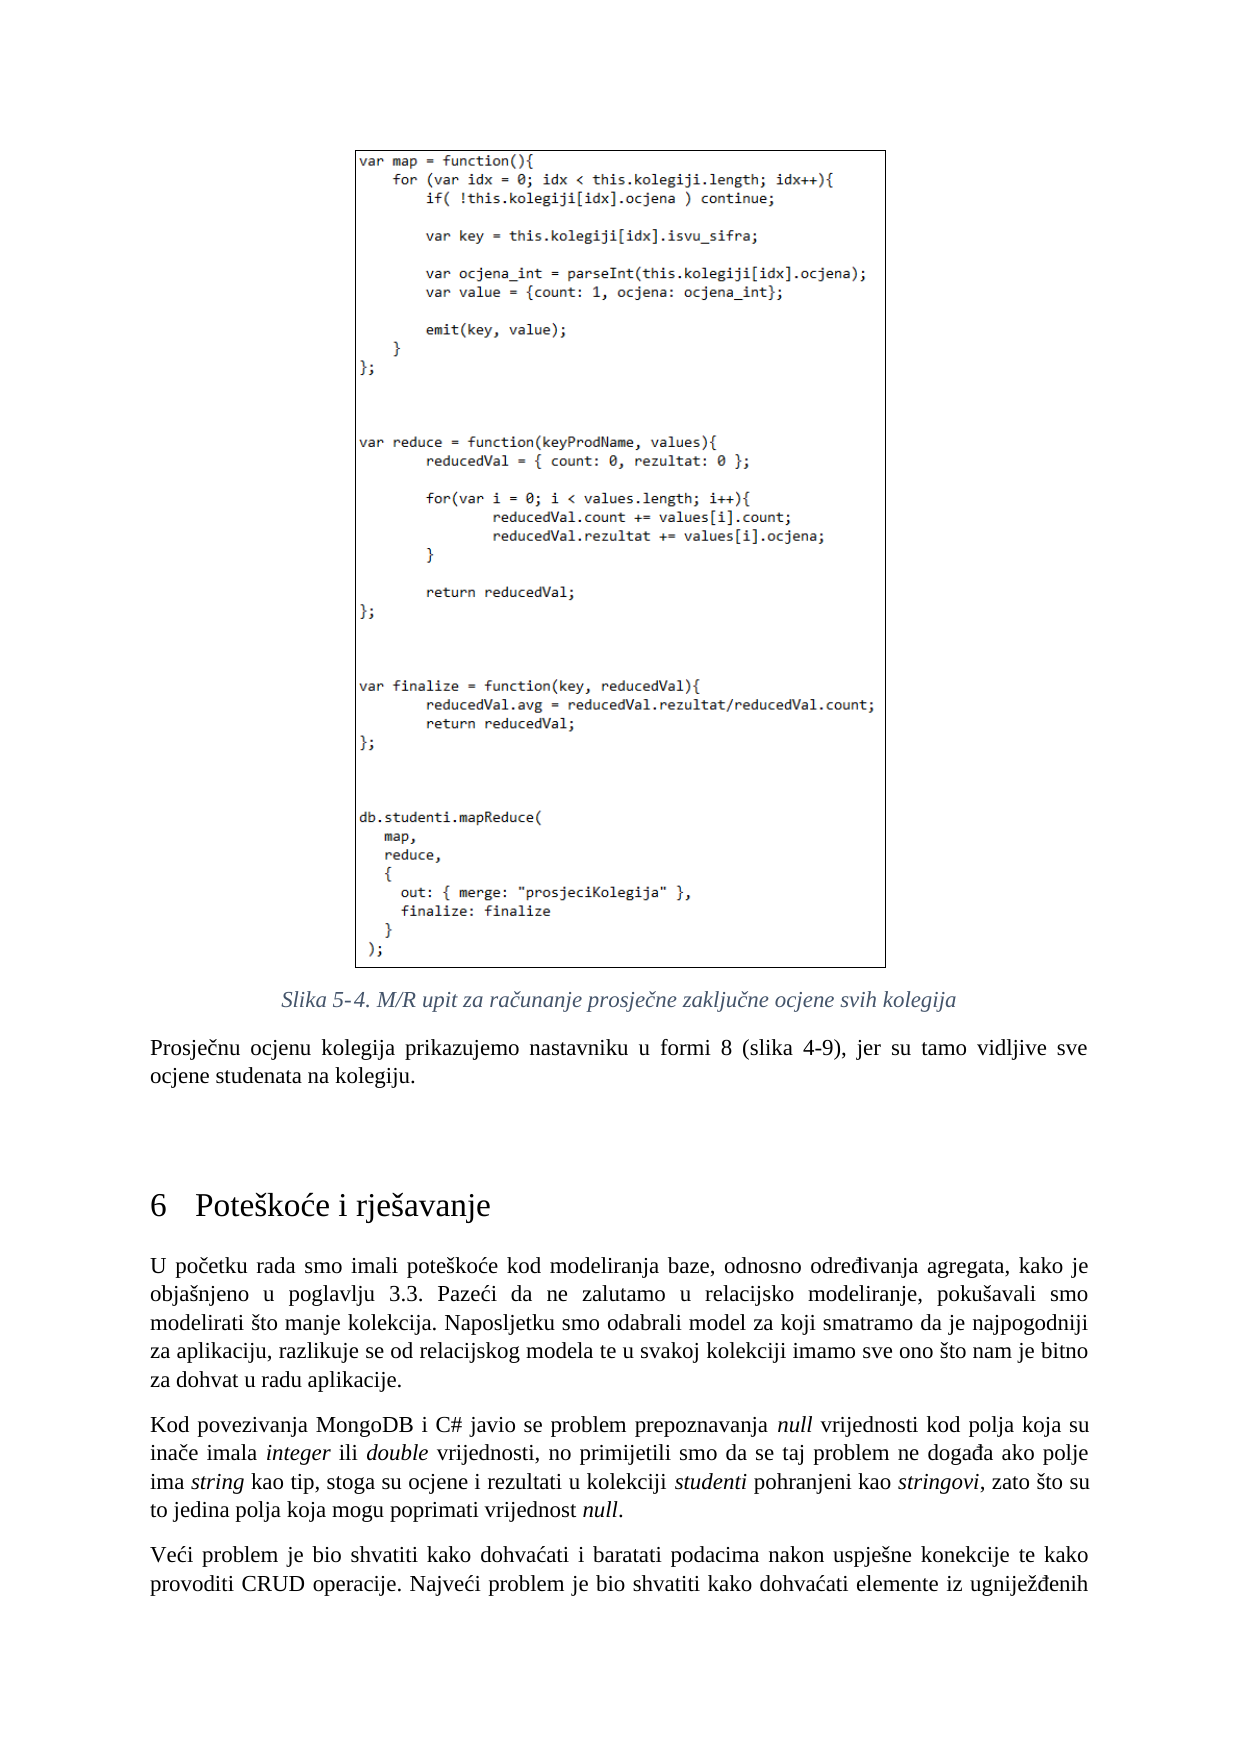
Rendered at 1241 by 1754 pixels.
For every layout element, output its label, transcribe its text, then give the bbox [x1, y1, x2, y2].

text Prosječnu ocjenu kolegija prikazujemo nastavniku u formi 8 (slika 4-9), jer su tamo vidljive sve ocjene studenata na kolegiju. [150, 1034, 1090, 1088]
text Slika 5-4. M/R upit za računanje prosječne zaključne ocjene svih kolegija [150, 986, 1090, 1013]
text U početku rada smo imali poteškoće kod modeliranja baze, odnosno određivanja agregata, kako je objašnjeno u poglavlju 3.3. Pazeći da ne zalutamo u relacijsko modeliranje, pokušavali smo modelirati što manje kolekcija. Naposljetku smo odabrali model za koji smatramo da je najpogodniji za aplikaciju, razlikuje se od relacijskog modela te u svakoj kolekciji imamo sve ono što nam je bitno za dohvat u radu aplikacije. [150, 1252, 1090, 1392]
subtitle Poteškoće i rješavanje [150, 1186, 1090, 1224]
text Kod povezivanja MongoDB i C# javio se problem prepoznavanja null vrijednosti kod polja koja su inače imala integer ili double vrijednosti, no primijetili smo da se taj problem ne događa ako polje ima string kao tip, stoga su ocjene i rezultati u kolekciji studenti pohranjeni kao stringovi, zato što su to jedina polja koja mogu poprimati vrijednost null. [150, 1411, 1090, 1522]
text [150, 1541, 1090, 1596]
picture [356, 151, 885, 967]
